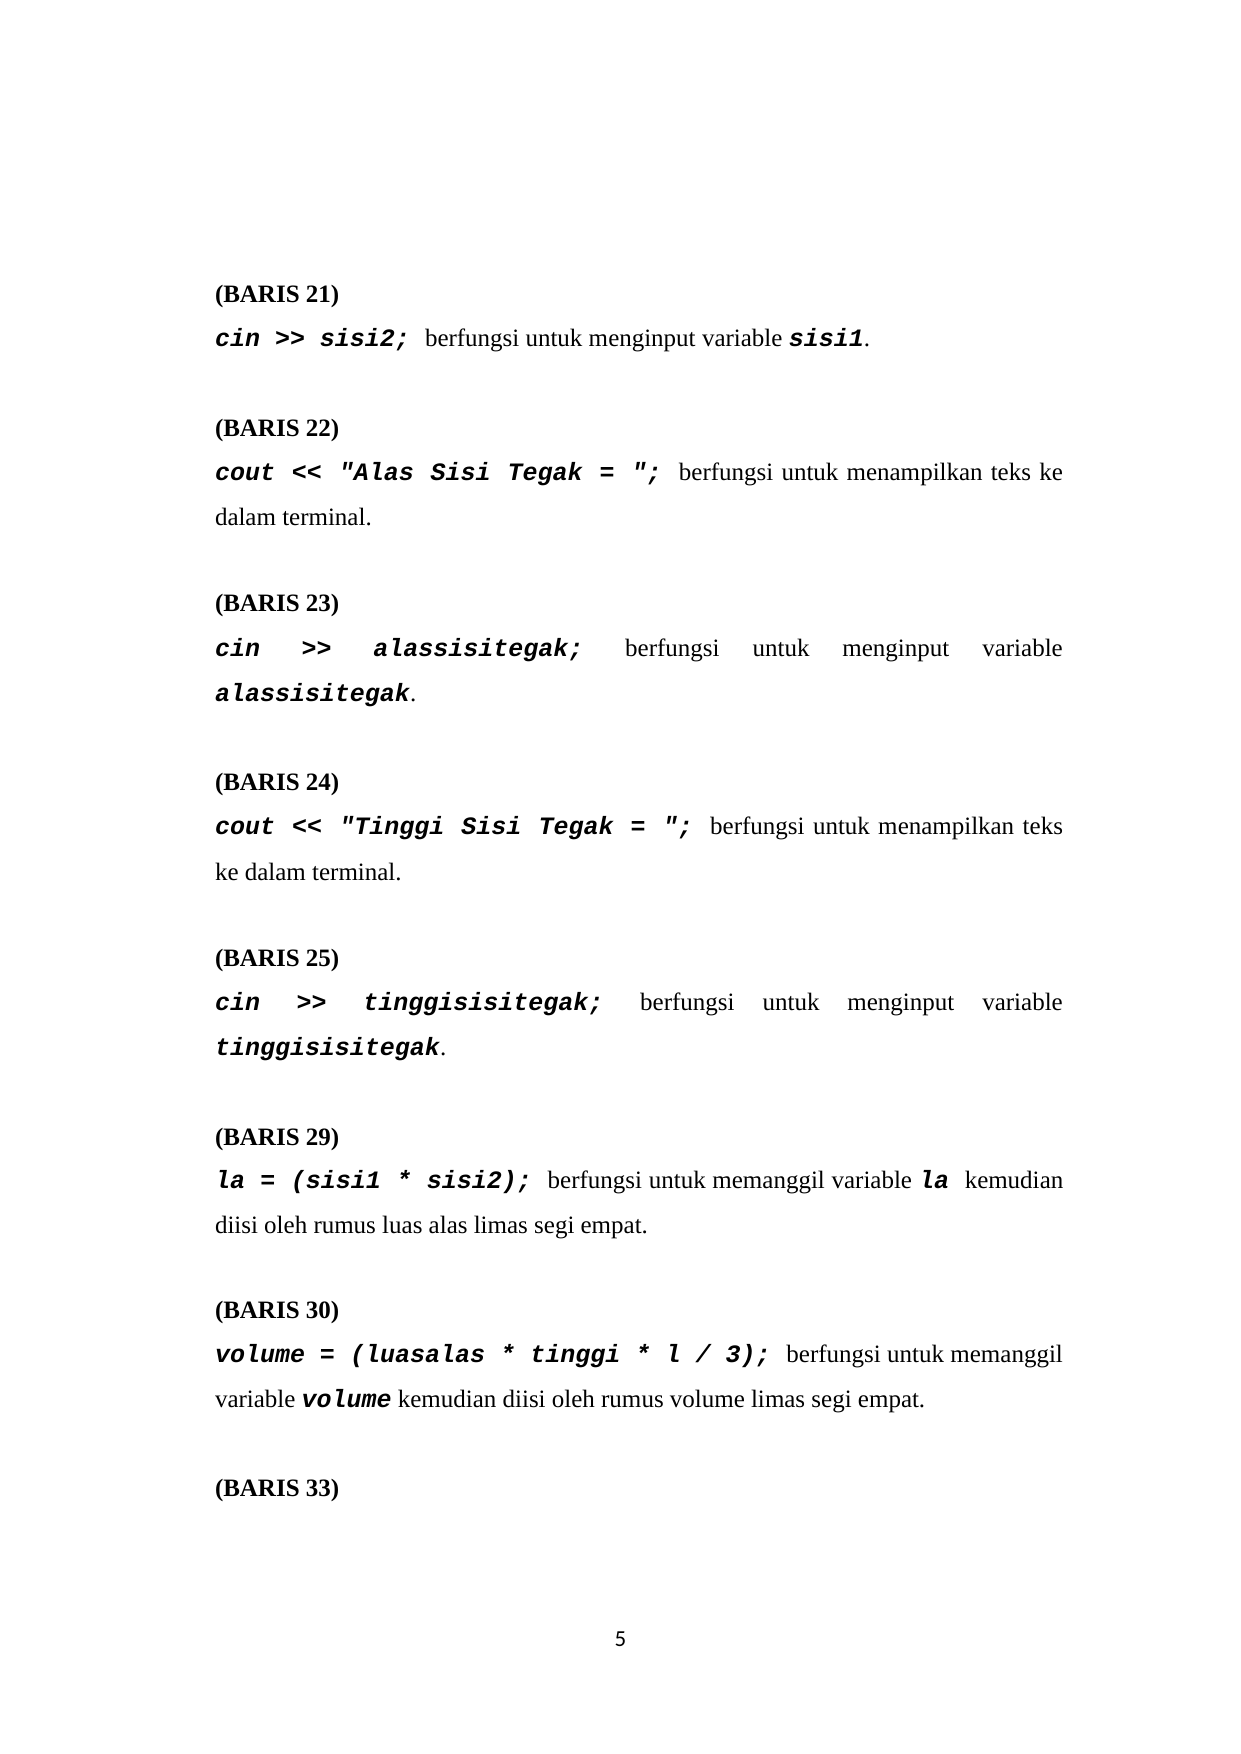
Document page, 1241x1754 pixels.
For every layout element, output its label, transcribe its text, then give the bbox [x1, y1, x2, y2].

text (BARIS 30) [215, 1296, 1063, 1324]
text (BARIS 23) [215, 588, 1063, 617]
text cout << "Tinggi Sisi Tegak = "; berfungsi untuk menampilkan teks ke dalam terminal. [215, 811, 1063, 885]
text cin >> sisi2; berfungsi untuk menginput variable sisi1. [215, 323, 1063, 354]
text (BARIS 29) [215, 1122, 1063, 1150]
text (BARIS 25) [215, 943, 1063, 972]
text (BARIS 24) [215, 767, 1063, 796]
text la = (sisi1 * sisi2); berfungsi untuk memanggil variable la kemudian diisi oleh rumus luas alas limas segi empat. [215, 1165, 1063, 1239]
text volume = (luasalas * tinggi * l / 3); berfungsi untuk memanggil variable volume kemudian diisi oleh rumus volume limas segi empat. [215, 1339, 1063, 1415]
text cout << "Alas Sisi Tegak = "; berfungsi untuk menampilkan teks ke dalam terminal. [215, 457, 1063, 531]
text (BARIS 33) [215, 1473, 1063, 1502]
text (BARIS 22) [215, 413, 1063, 442]
text (BARIS 21) [215, 279, 1063, 308]
text cin >> alassisitegak; berfungsi untuk menginput variable alassisitegak. [215, 633, 1063, 709]
text cin >> tinggisisitegak; berfungsi untuk menginput variable tinggisisitegak. [215, 987, 1063, 1063]
